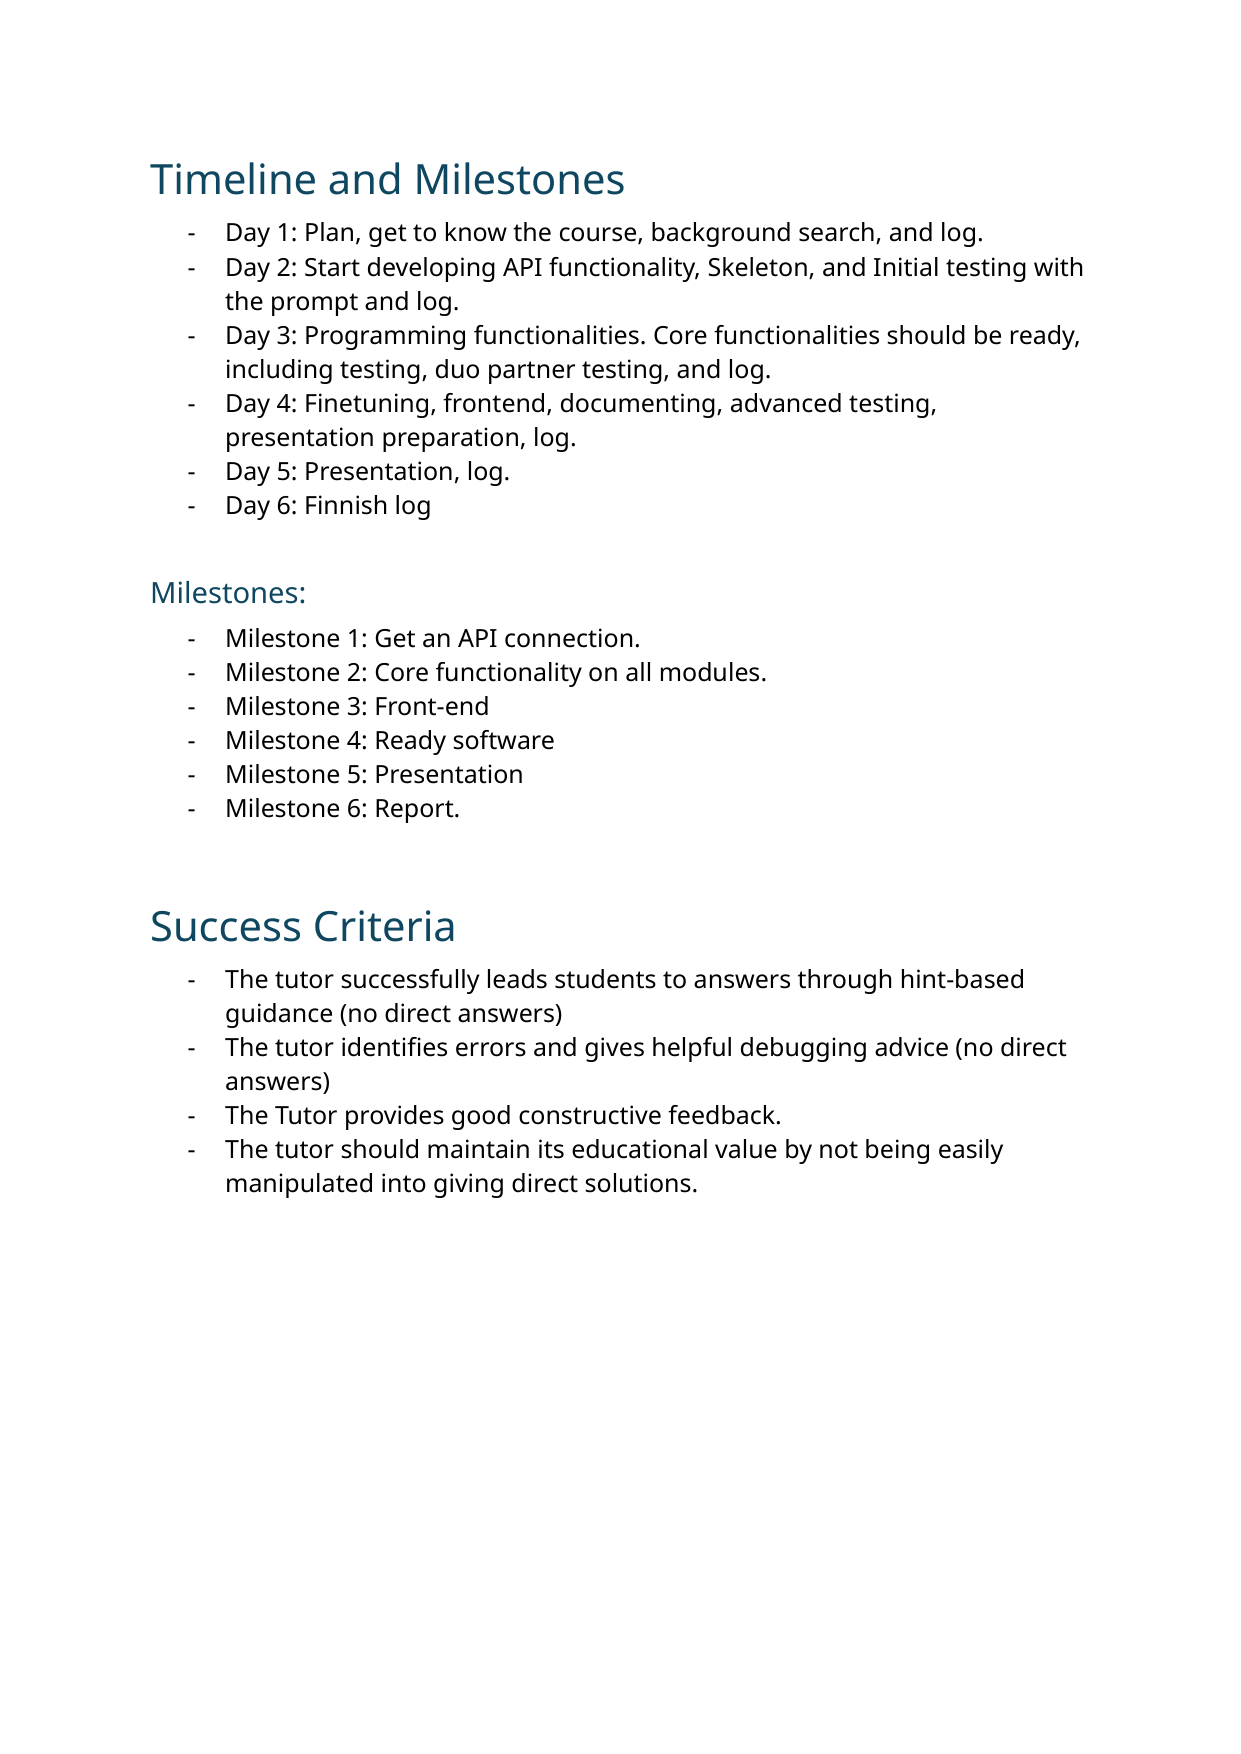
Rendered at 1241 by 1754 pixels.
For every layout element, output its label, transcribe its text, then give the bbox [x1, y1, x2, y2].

list Day 2: Start developing API functionality, Skeleton, and Initial testing with the prompt and log. [187, 249, 1090, 317]
list Day 5: Presentation, log. [187, 453, 1090, 488]
list The tutor identifies errors and gives helpful debugging advice (no direct answers) [187, 1029, 1090, 1098]
list Day 3: Programming functionalities. Core functionalities should be ready, including testing, duo partner testing, and log. [187, 317, 1090, 385]
list Milestone 5: Presentation [187, 757, 1090, 791]
list Day 4: Finetuning, frontend, documenting, advanced testing, presentation preparation, log. [187, 385, 1090, 453]
list Milestone 1: Get an API connection. [187, 620, 1090, 654]
list Milestone 2: Core functionality on all modules. [187, 654, 1090, 688]
list The tutor successfully leads students to answers through hint-based guidance (no direct answers) [187, 961, 1090, 1029]
list Milestone 3: Front-end [187, 688, 1090, 723]
list The tutor should maintain its educational value by not being easily manipulated into giving direct solutions. [187, 1132, 1090, 1200]
list Milestone 4: Ready software [187, 723, 1090, 757]
list Day 6: Finnish log [187, 488, 1090, 522]
list Milestone 6: Report. [187, 791, 1090, 825]
subtitle Success Criteria [150, 896, 1090, 953]
subtitle Timeline and Milestones [150, 150, 1090, 207]
list Day 1: Plan, get to know the course, background search, and log. [187, 215, 1090, 249]
subtitle Milestones: [150, 572, 1090, 612]
list The Tutor provides good constructive feedback. [187, 1098, 1090, 1132]
